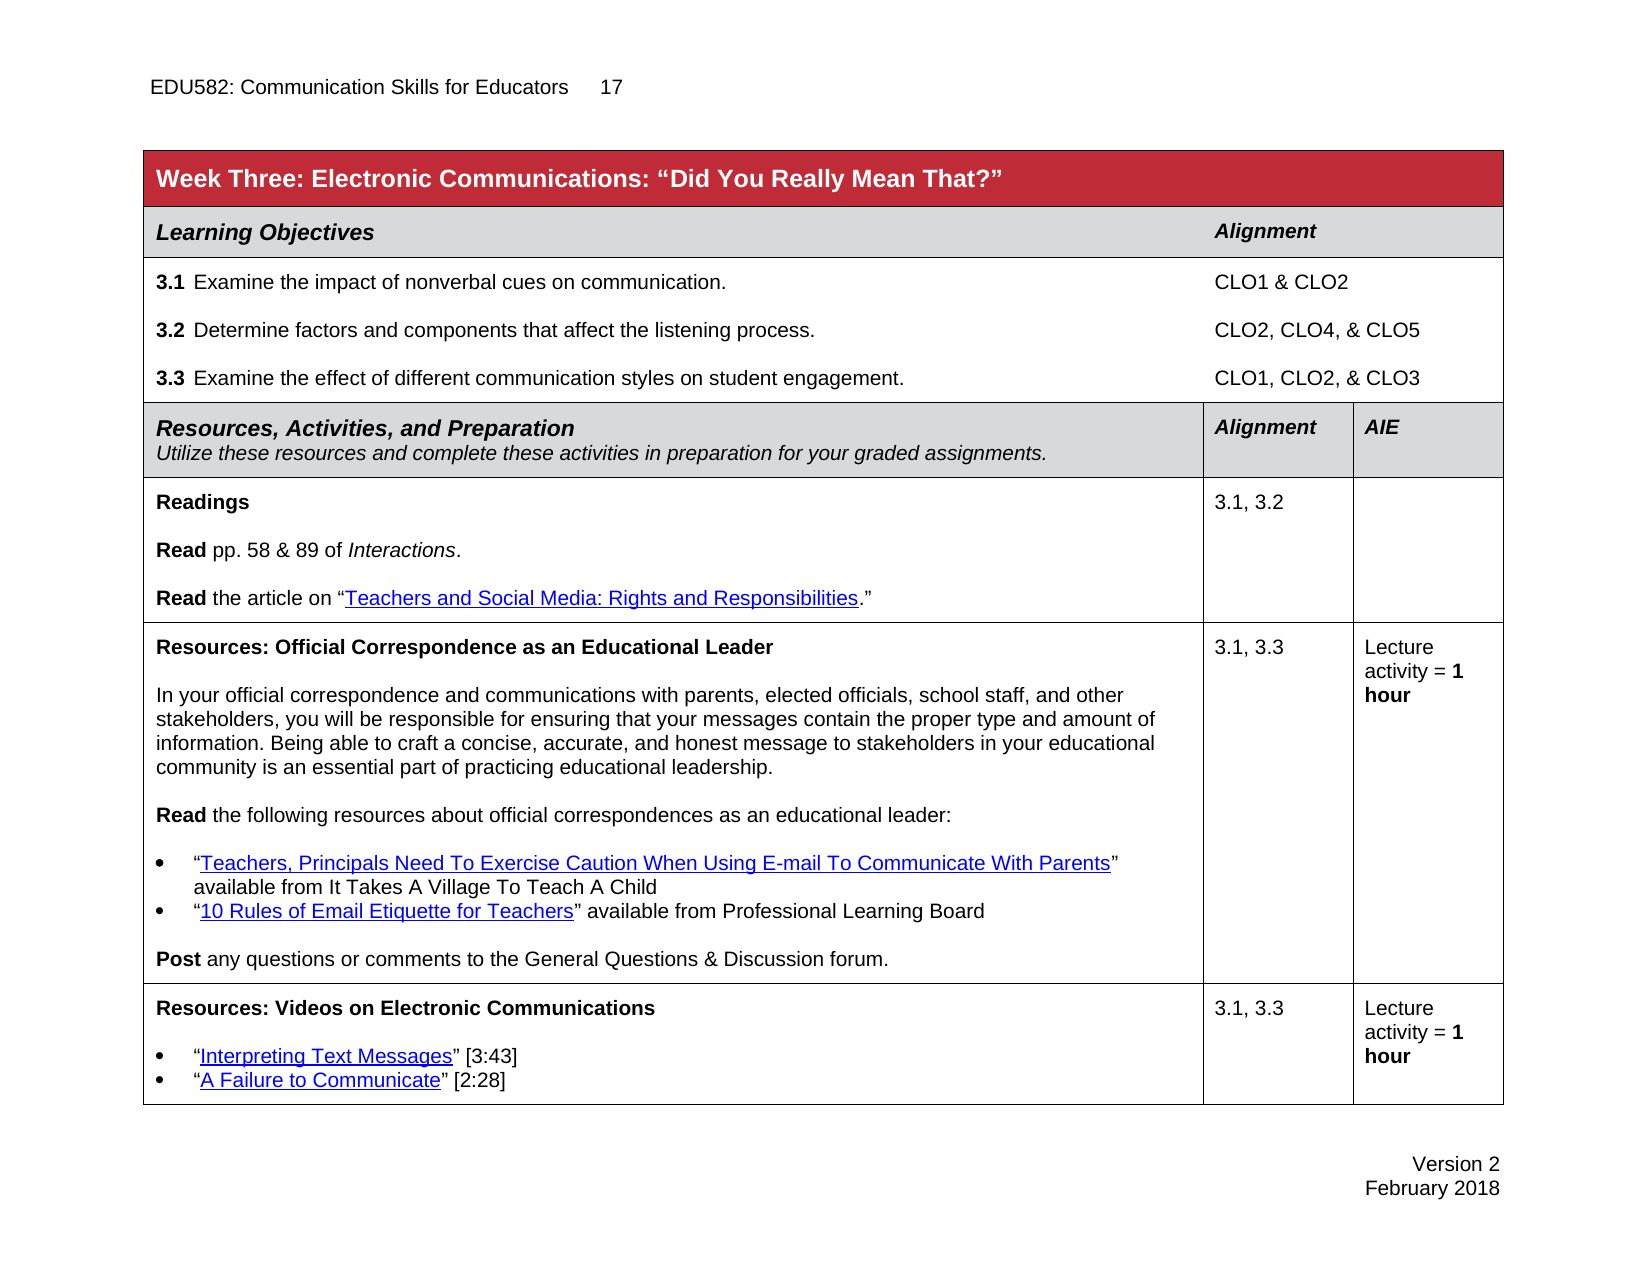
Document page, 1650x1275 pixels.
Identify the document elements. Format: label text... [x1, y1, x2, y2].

table_header Week Three: Electronic Communications: “Did You Really Mean That?” [144, 151, 1203, 206]
table_cell Examine the effect of different communication styles on student engagement. [144, 354, 1203, 402]
table_cell 3.1, 3.3 [1204, 623, 1353, 983]
table_cell 3.1, 3.2 [1204, 478, 1353, 622]
table_cell Examine the impact of nonverbal cues on communication. [144, 258, 1203, 306]
table_header [1353, 151, 1503, 206]
table_cell Lecture activity = 1 hour [1354, 623, 1503, 983]
table_cell Learning Objectives [144, 207, 1203, 257]
table_cell Resources: Official Correspondence as an Educational Leader In your official correspondence and communications with parents, elected officials, school staff, and other stakeholders, you will be responsible for ensuring that your messages contain the proper type and amount of information. Being able to craft a concise, accurate, and honest message to stakeholders in your educational community is an essential part of practicing educational leadership. Read the following resources about official correspondences as an educational leader: “Teachers, Principals Need To Exercise Caution When Using E-mail To Communicate With Parents” available from It Takes A Village To Teach A Child “10 Rules of Email Etiquette for Teachers” available from Professional Learning Board Post any questions or comments to the General Questions & Discussion forum. [144, 623, 1203, 983]
table_cell AIE [1354, 403, 1503, 477]
table_cell Readings Read pp. 58 & 89 of Interactions. Read the article on “Teachers and Social Media: Rights and Responsibilities.” [144, 478, 1203, 622]
table_cell Alignment [1204, 403, 1353, 477]
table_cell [1354, 984, 1503, 1104]
table_cell CLO1, CLO2, & CLO3 [1203, 354, 1503, 402]
table_cell Resources, Activities, and Preparation Utilize these resources and complete these activities in preparation for your graded assignments. [144, 403, 1203, 477]
table_cell Alignment [1203, 207, 1503, 257]
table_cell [144, 984, 1203, 1104]
table_cell CLO1 & CLO2 [1203, 258, 1503, 306]
table_cell 3.1, 3.3 [1204, 984, 1353, 1104]
table_cell CLO2, CLO4, & CLO5 [1203, 306, 1503, 354]
table_header [1203, 151, 1353, 206]
table_cell Determine factors and components that affect the listening process. [144, 306, 1203, 354]
table_cell [1354, 478, 1503, 622]
